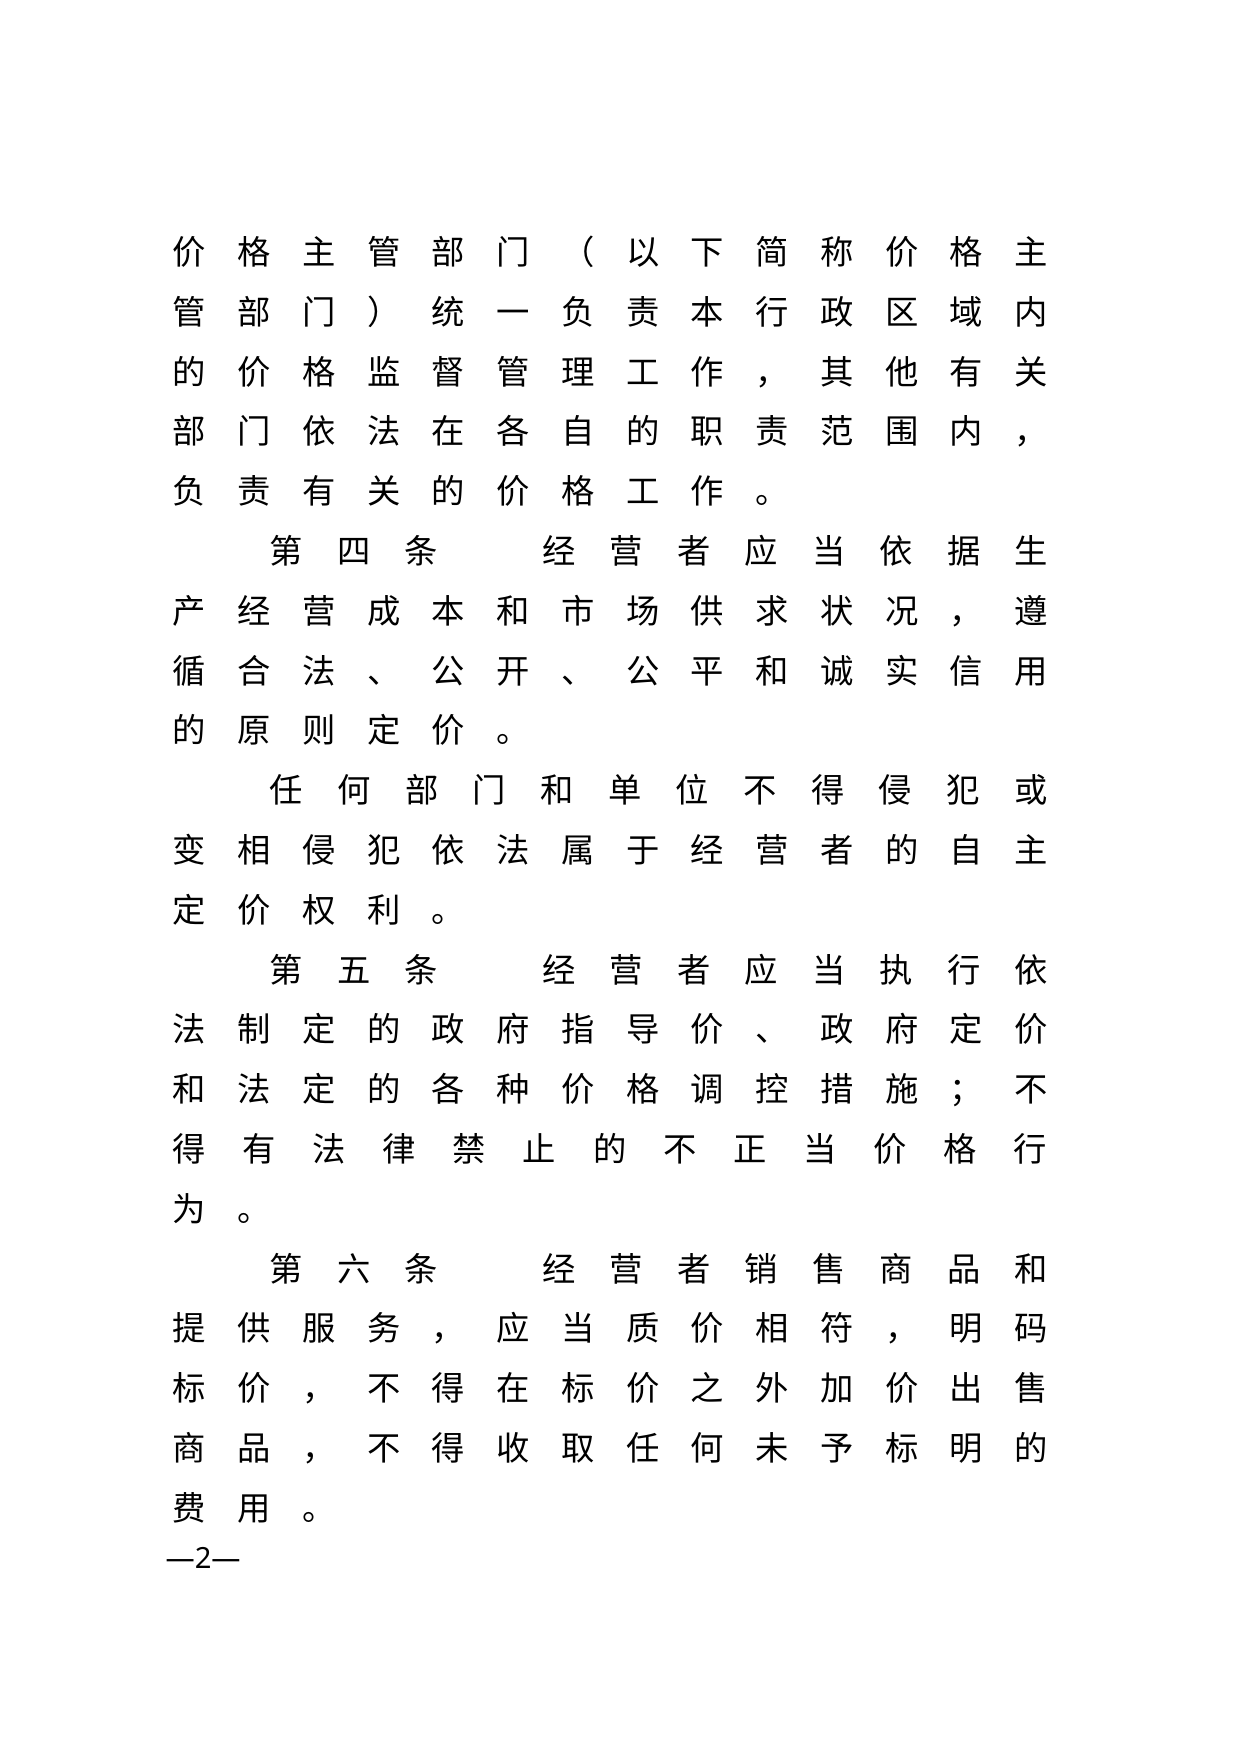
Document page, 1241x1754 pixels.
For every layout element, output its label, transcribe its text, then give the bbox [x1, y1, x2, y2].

text 任何部门和单位不得侵犯或变相侵犯依法属于经营者的自主定价权利。 [172, 758, 1079, 938]
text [172, 220, 1079, 519]
text 第六条 经营者销售商品和提供服务，应当质价相符，明码标价，不得在标价之外加价出售商品，不得收取任何未予标明的费用。 [172, 1237, 1079, 1536]
text 第四条 经营者应当依据生产经营成本和市场供求状况，遵循合法、公开、公平和诚实信用的原则定价。 [172, 519, 1079, 758]
text 第五条 经营者应当执行依法制定的政府指导价、政府定价和法定的各种价格调控措施；不得有法律禁止的不正当价格行为。 [172, 938, 1079, 1237]
